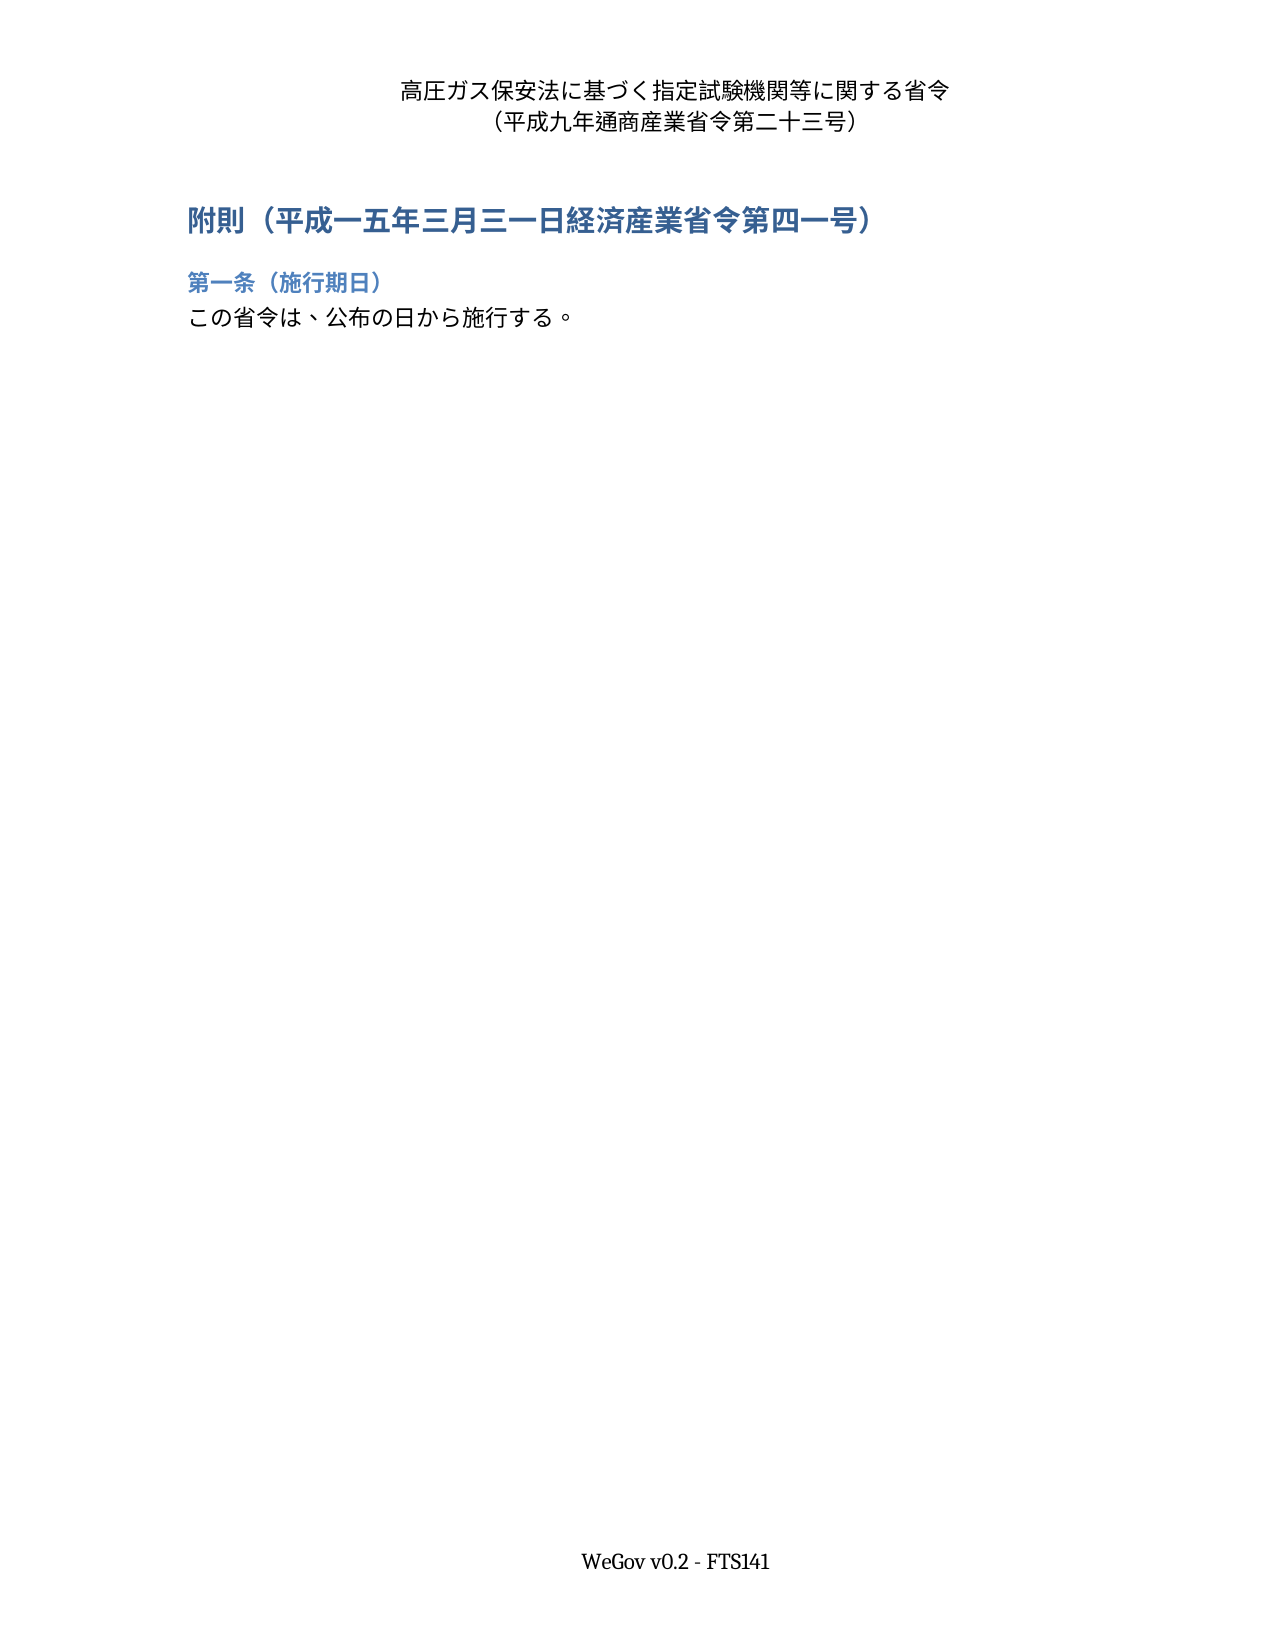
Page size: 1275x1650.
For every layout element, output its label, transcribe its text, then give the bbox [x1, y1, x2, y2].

subtitle 第一条（施行期日） [187, 266, 1087, 298]
text この省令は、公布の日から施行する。 [187, 302, 1087, 334]
subtitle 附則（平成一五年三月三一日経済産業省令第四一号） [187, 200, 1087, 240]
